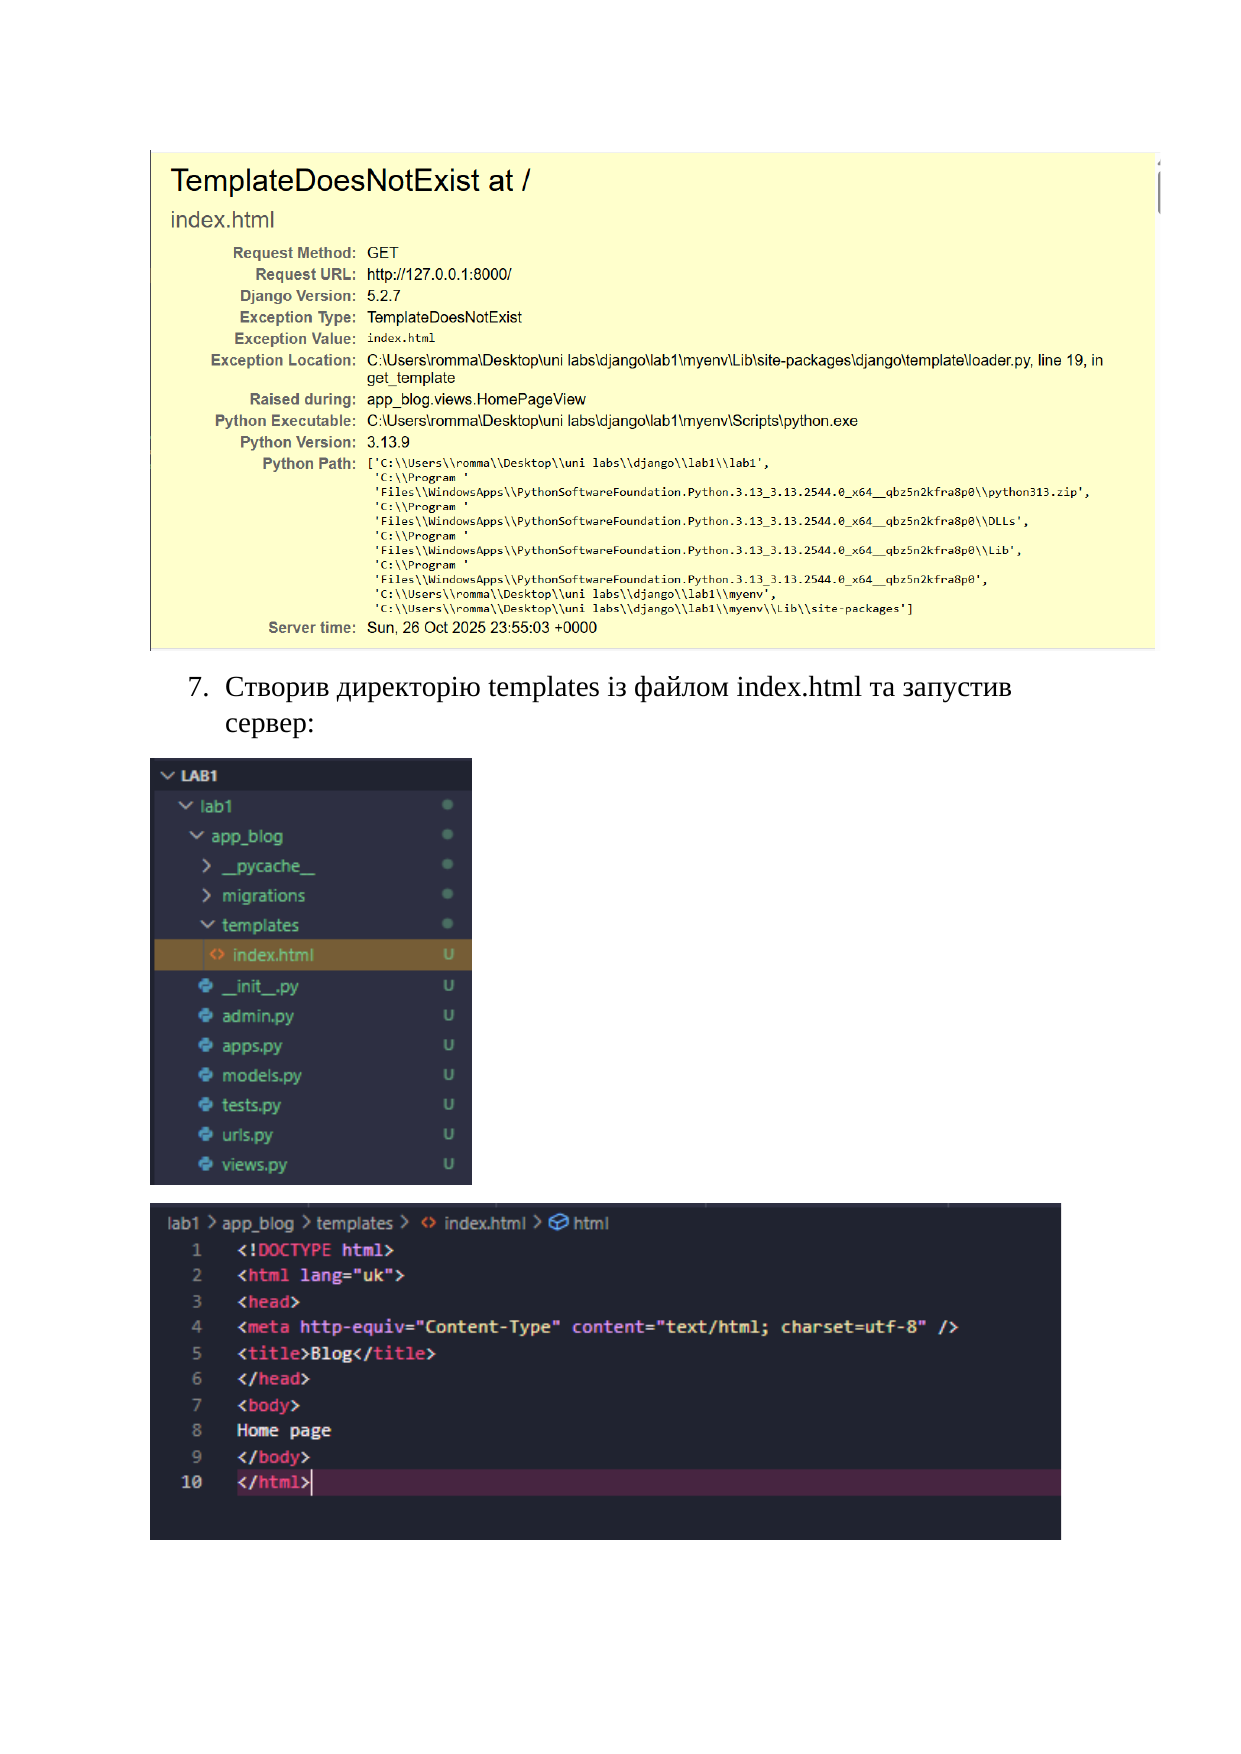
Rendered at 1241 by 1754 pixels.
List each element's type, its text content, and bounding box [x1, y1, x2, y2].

picture [150, 150, 1161, 651]
picture [150, 1203, 1062, 1540]
list Створив директорію templates із файлом index.html та запустив сервер: [187, 669, 1090, 739]
picture [150, 758, 472, 1185]
